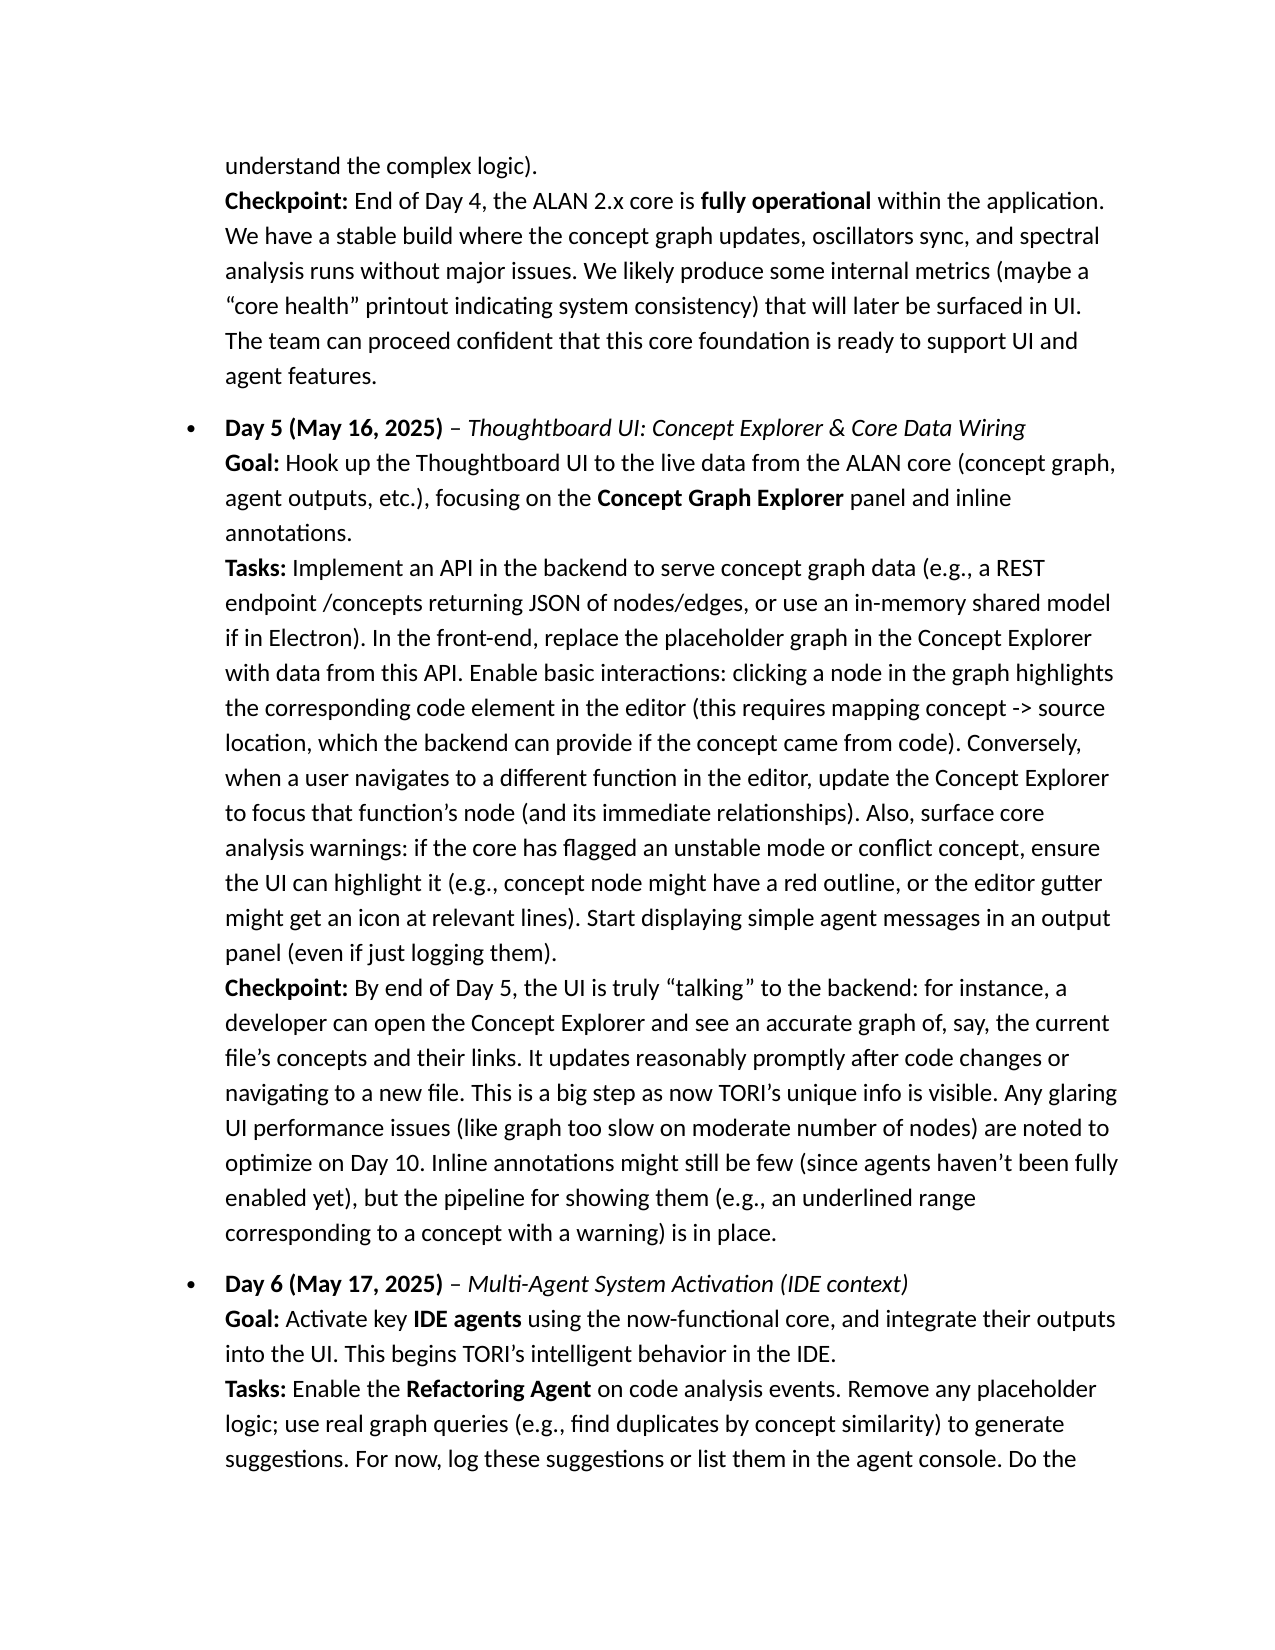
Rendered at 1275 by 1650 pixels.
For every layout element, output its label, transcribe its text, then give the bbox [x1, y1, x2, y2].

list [187, 150, 1125, 391]
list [187, 1268, 1125, 1474]
list Day 5 (May 16, 2025) – Thoughtboard UI: Concept Explorer & Core Data Wiring Goal: Hook up the Thoughtboard UI to the live data from the ALAN core (concept graph, agent outputs, etc.), focusing on the Concept Graph Explorer panel and inline annotations. Tasks: Implement an API in the backend to serve concept graph data (e.g., a REST endpoint /concepts returning JSON of nodes/edges, or use an in-memory shared model if in Electron). In the front-end, replace the placeholder graph in the Concept Explorer with data from this API. Enable basic interactions: clicking a node in the graph highlights the corresponding code element in the editor (this requires mapping concept -> source location, which the backend can provide if the concept came from code). Conversely, when a user navigates to a different function in the editor, update the Concept Explorer to focus that function’s node (and its immediate relationships). Also, surface core analysis warnings: if the core has flagged an unstable mode or conflict concept, ensure the UI can highlight it (e.g., concept node might have a red outline, or the editor gutter might get an icon at relevant lines). Start displaying simple agent messages in an output panel (even if just logging them). Checkpoint: By end of Day 5, the UI is truly “talking” to the backend: for instance, a developer can open the Concept Explorer and see an accurate graph of, say, the current file’s concepts and their links. It updates reasonably promptly after code changes or navigating to a new file. This is a big step as now TORI’s unique info is visible. Any glaring UI performance issues (like graph too slow on moderate number of nodes) are noted to optimize on Day 10. Inline annotations might still be few (since agents haven’t been fully enabled yet), but the pipeline for showing them (e.g., an underlined range corresponding to a concept with a warning) is in place. [187, 412, 1125, 1247]
